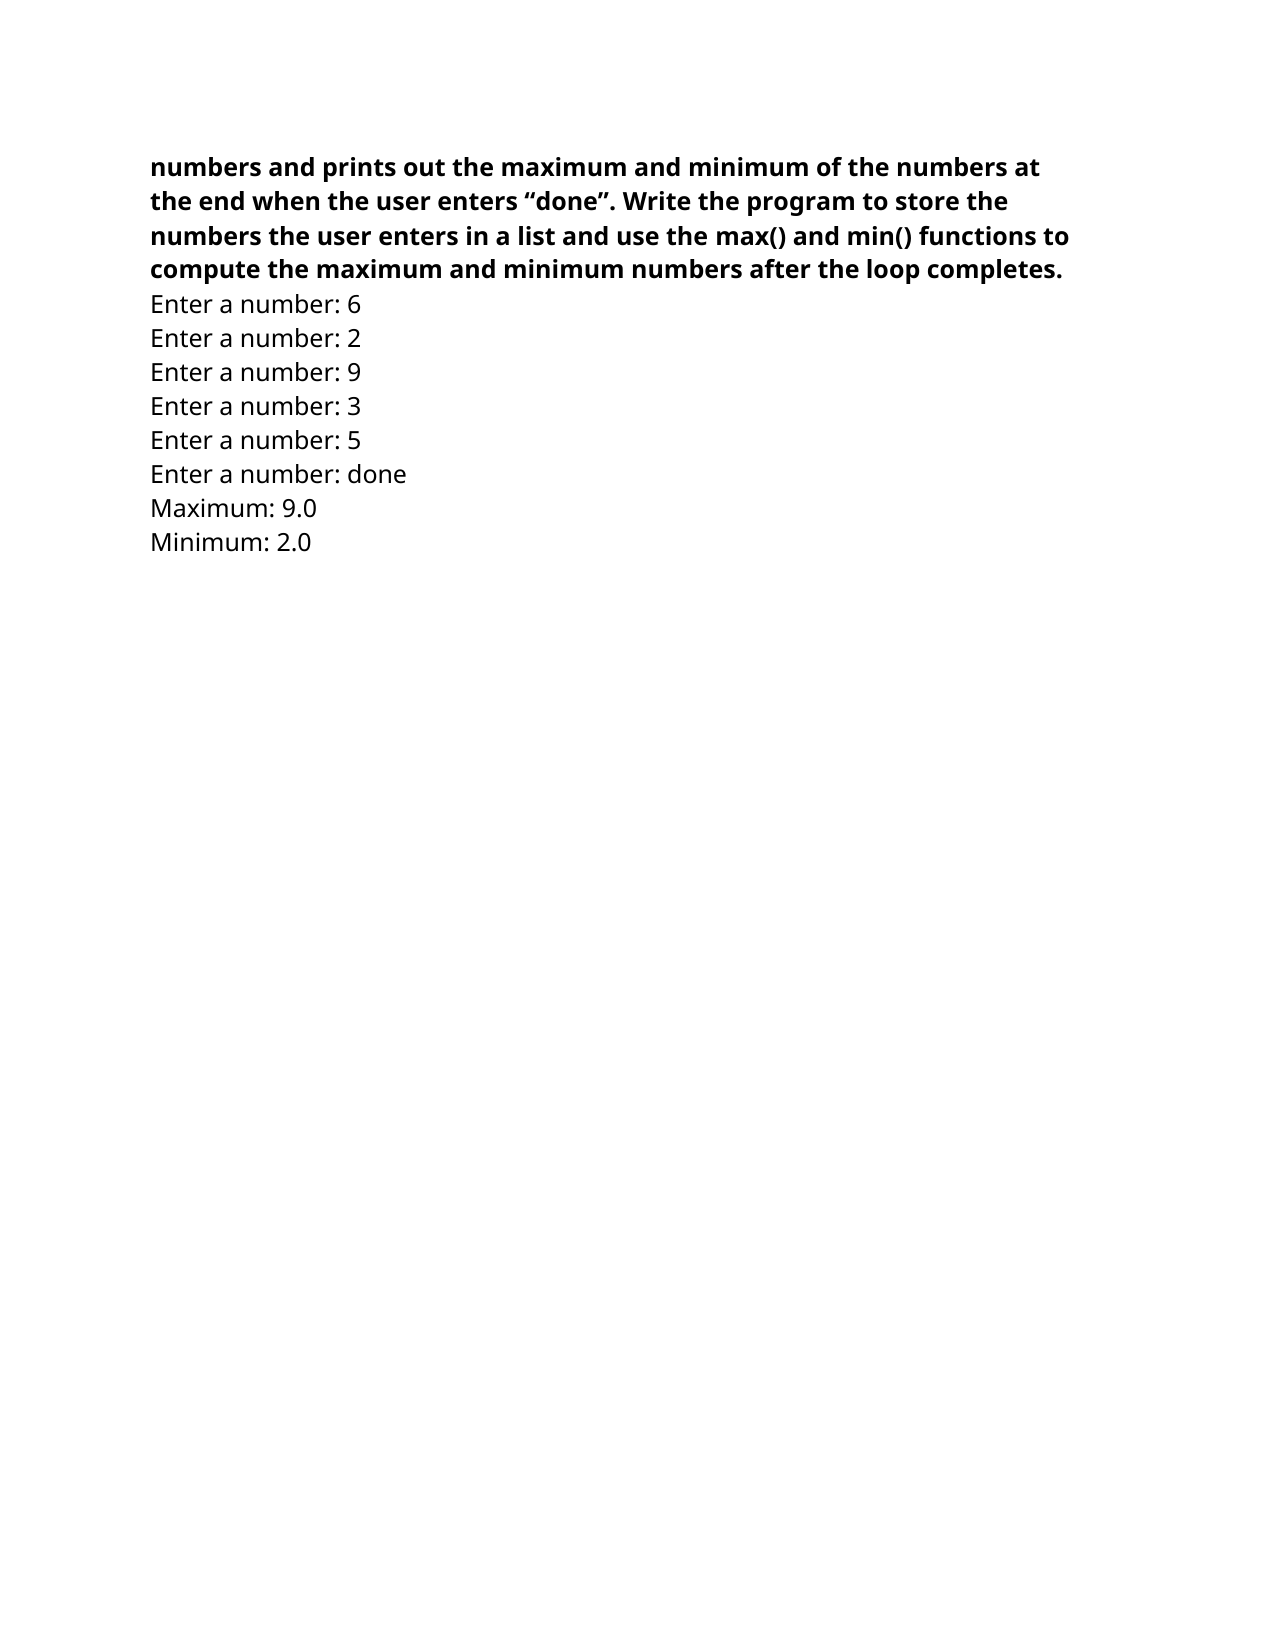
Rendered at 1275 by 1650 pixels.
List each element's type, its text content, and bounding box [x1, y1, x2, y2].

text Enter a number: done [150, 457, 1125, 491]
text numbers the user enters in a list and use the max() and min() functions to [150, 218, 1125, 252]
text the end when the user enters “done”. Write the program to store the [150, 184, 1125, 218]
text Enter a number: 6 [150, 286, 1125, 320]
text Enter a number: 3 [150, 388, 1125, 422]
text Maximum: 9.0 [150, 491, 1125, 525]
text Enter a number: 5 [150, 422, 1125, 457]
text compute the maximum and minimum numbers after the loop completes. [150, 252, 1125, 286]
text Enter a number: 2 [150, 320, 1125, 354]
text Enter a number: 9 [150, 354, 1125, 388]
text Minimum: 2.0 [150, 525, 1125, 559]
text numbers and prints out the maximum and minimum of the numbers at [150, 150, 1125, 184]
